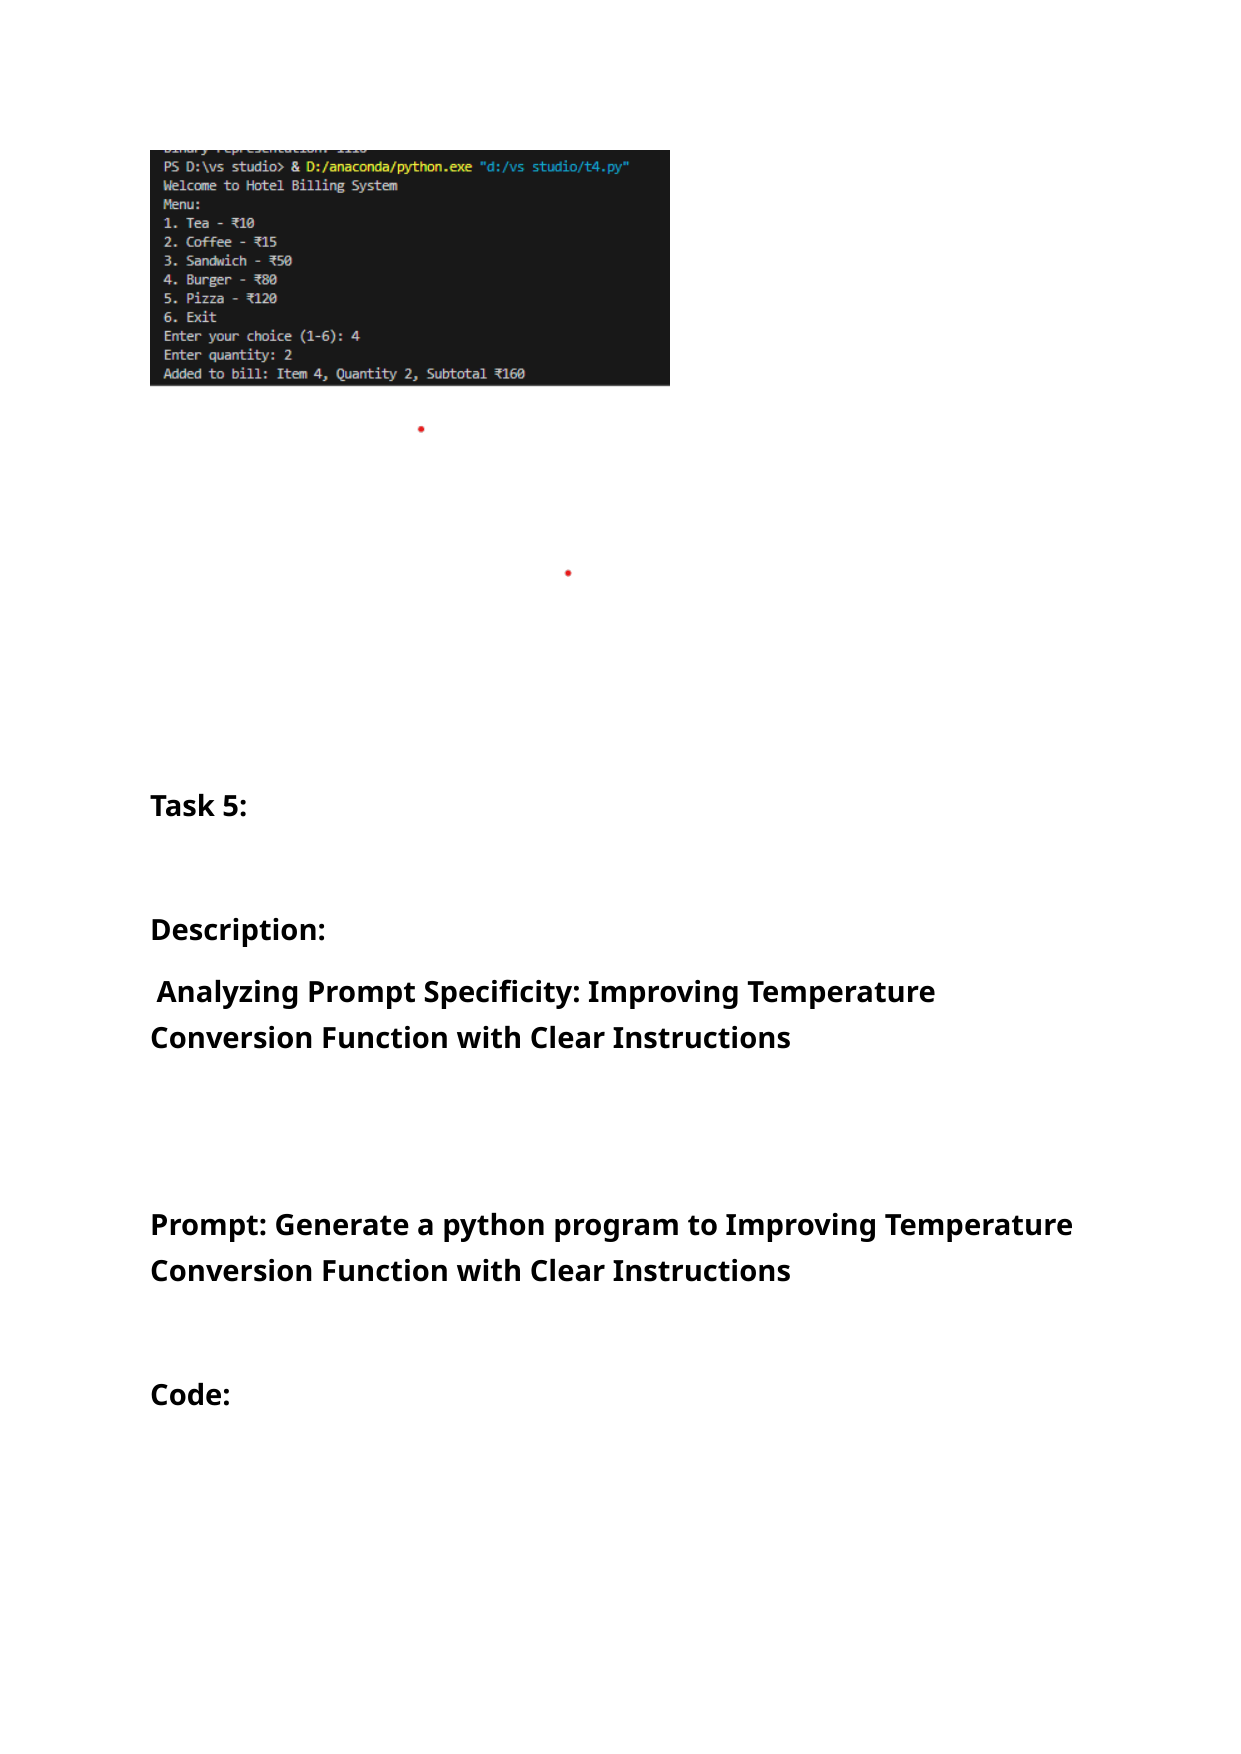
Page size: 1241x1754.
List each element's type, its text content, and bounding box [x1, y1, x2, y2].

picture [150, 150, 670, 577]
text Task 5: [150, 785, 1090, 824]
text Description: [150, 909, 1090, 949]
text Prompt: Generate a python program to Improving Temperature Conversion Function with Clear Instructions [150, 1204, 1090, 1289]
text Code: [150, 1374, 1090, 1414]
text Analyzing Prompt Specificity: Improving Temperature Conversion Function with Clear Instructions [150, 972, 1090, 1057]
